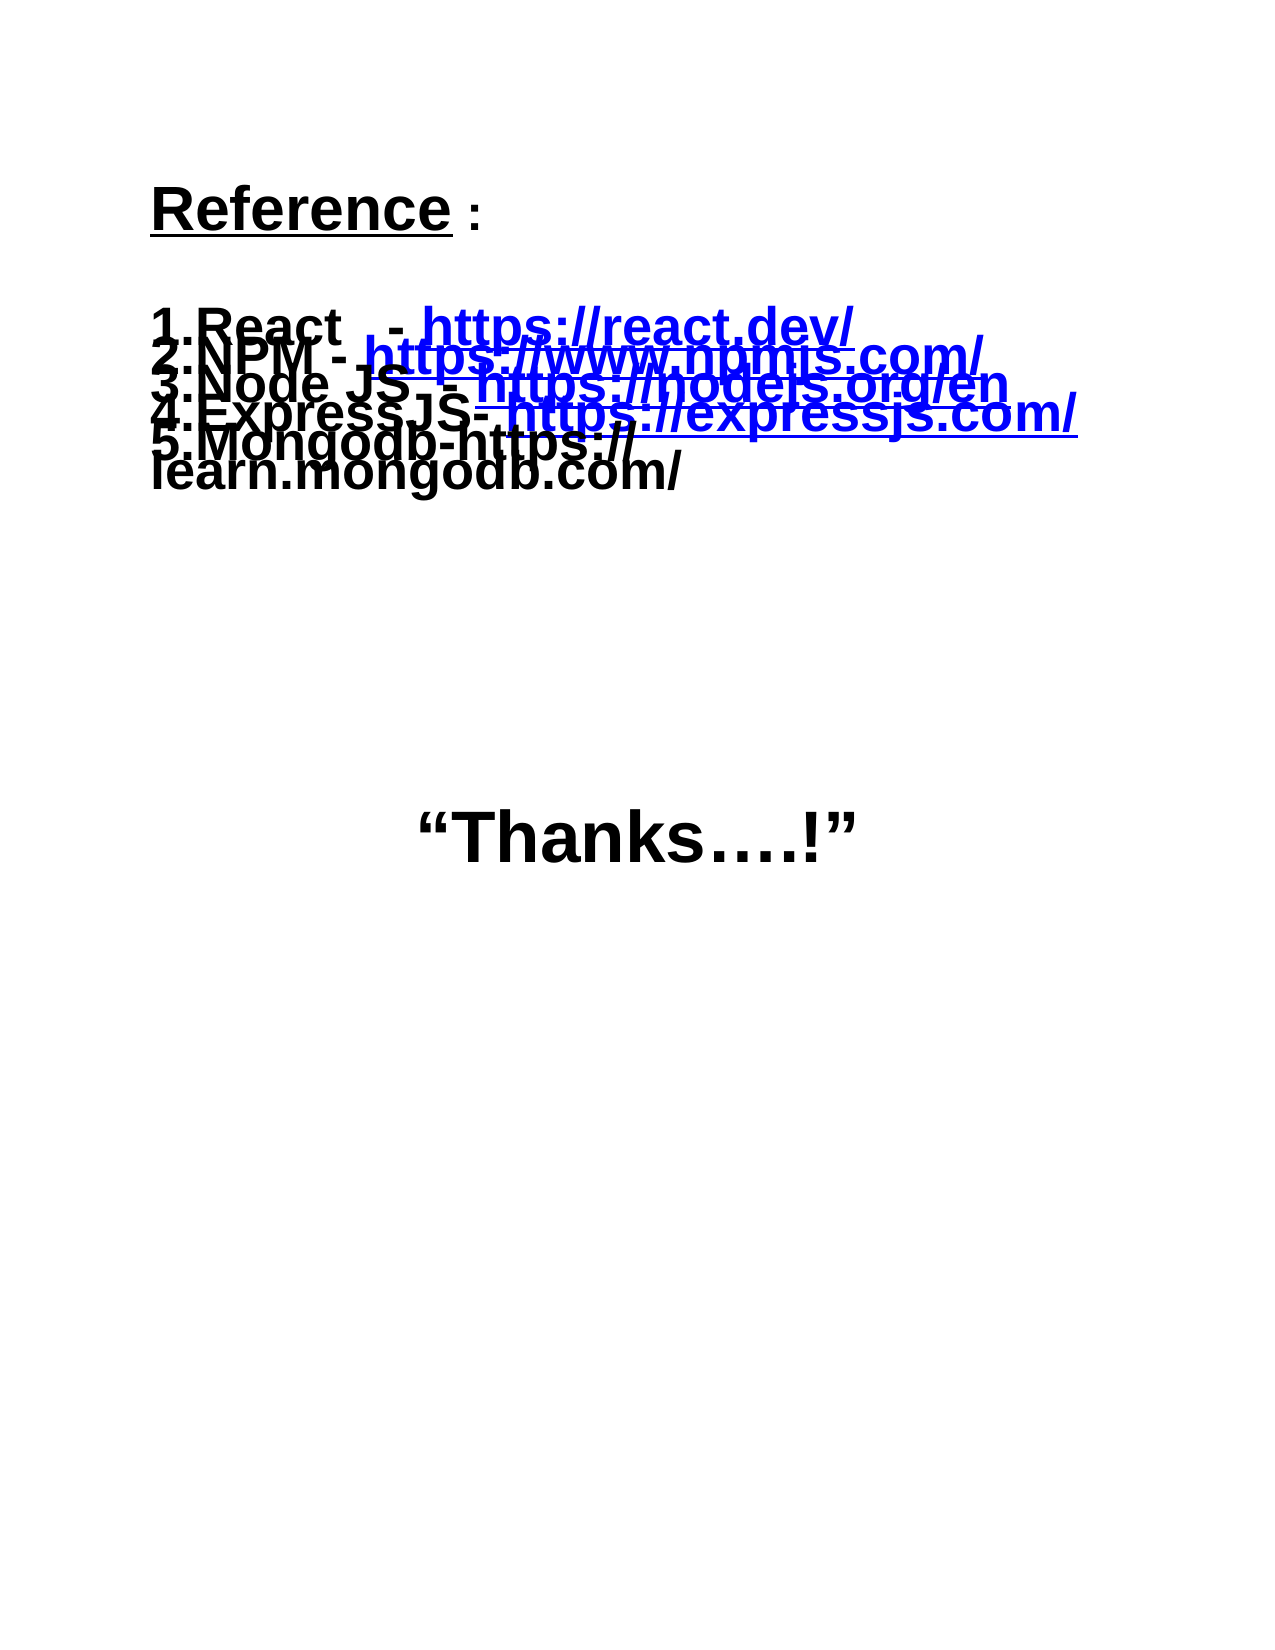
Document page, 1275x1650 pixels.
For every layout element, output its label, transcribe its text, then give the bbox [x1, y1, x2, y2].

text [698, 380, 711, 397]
text 1.React - https://react.dev/ [829, 322, 1125, 351]
text 2.NPM - https://www.npmjs.com/ [971, 351, 1125, 380]
text 5.Mongodb-https://learn.mongodb.com/ [150, 437, 430, 495]
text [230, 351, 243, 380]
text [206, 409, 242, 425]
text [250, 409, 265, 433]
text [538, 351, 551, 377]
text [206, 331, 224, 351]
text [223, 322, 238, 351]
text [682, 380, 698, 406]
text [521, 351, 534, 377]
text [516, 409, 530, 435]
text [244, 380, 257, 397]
text 5.Mongodb-https://learn.mongodb.com/ [425, 437, 1125, 495]
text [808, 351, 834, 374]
text 4.ExpressJS- https://expressjs.com/ [617, 409, 750, 435]
text “Thanks….!” [150, 840, 1125, 869]
text 1.React - https://react.dev/ [304, 322, 425, 351]
text 3.Node JS - https://nodejs.org/en [395, 380, 512, 409]
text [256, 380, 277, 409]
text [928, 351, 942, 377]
text 4.ExpressJS- https://expressjs.com/ [757, 409, 894, 435]
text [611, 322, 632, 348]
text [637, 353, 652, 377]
text 3.Node JS - https://nodejs.org/en [1002, 380, 1125, 409]
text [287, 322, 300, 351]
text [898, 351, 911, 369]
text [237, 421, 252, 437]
text Reference : [150, 207, 1125, 236]
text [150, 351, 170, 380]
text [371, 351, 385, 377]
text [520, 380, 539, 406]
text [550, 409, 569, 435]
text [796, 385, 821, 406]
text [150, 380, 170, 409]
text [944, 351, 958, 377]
text 4.ExpressJS- https://expressjs.com/ [901, 409, 1125, 437]
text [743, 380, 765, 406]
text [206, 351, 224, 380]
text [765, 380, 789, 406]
text 3.Node JS - https://nodejs.org/en [810, 380, 921, 406]
